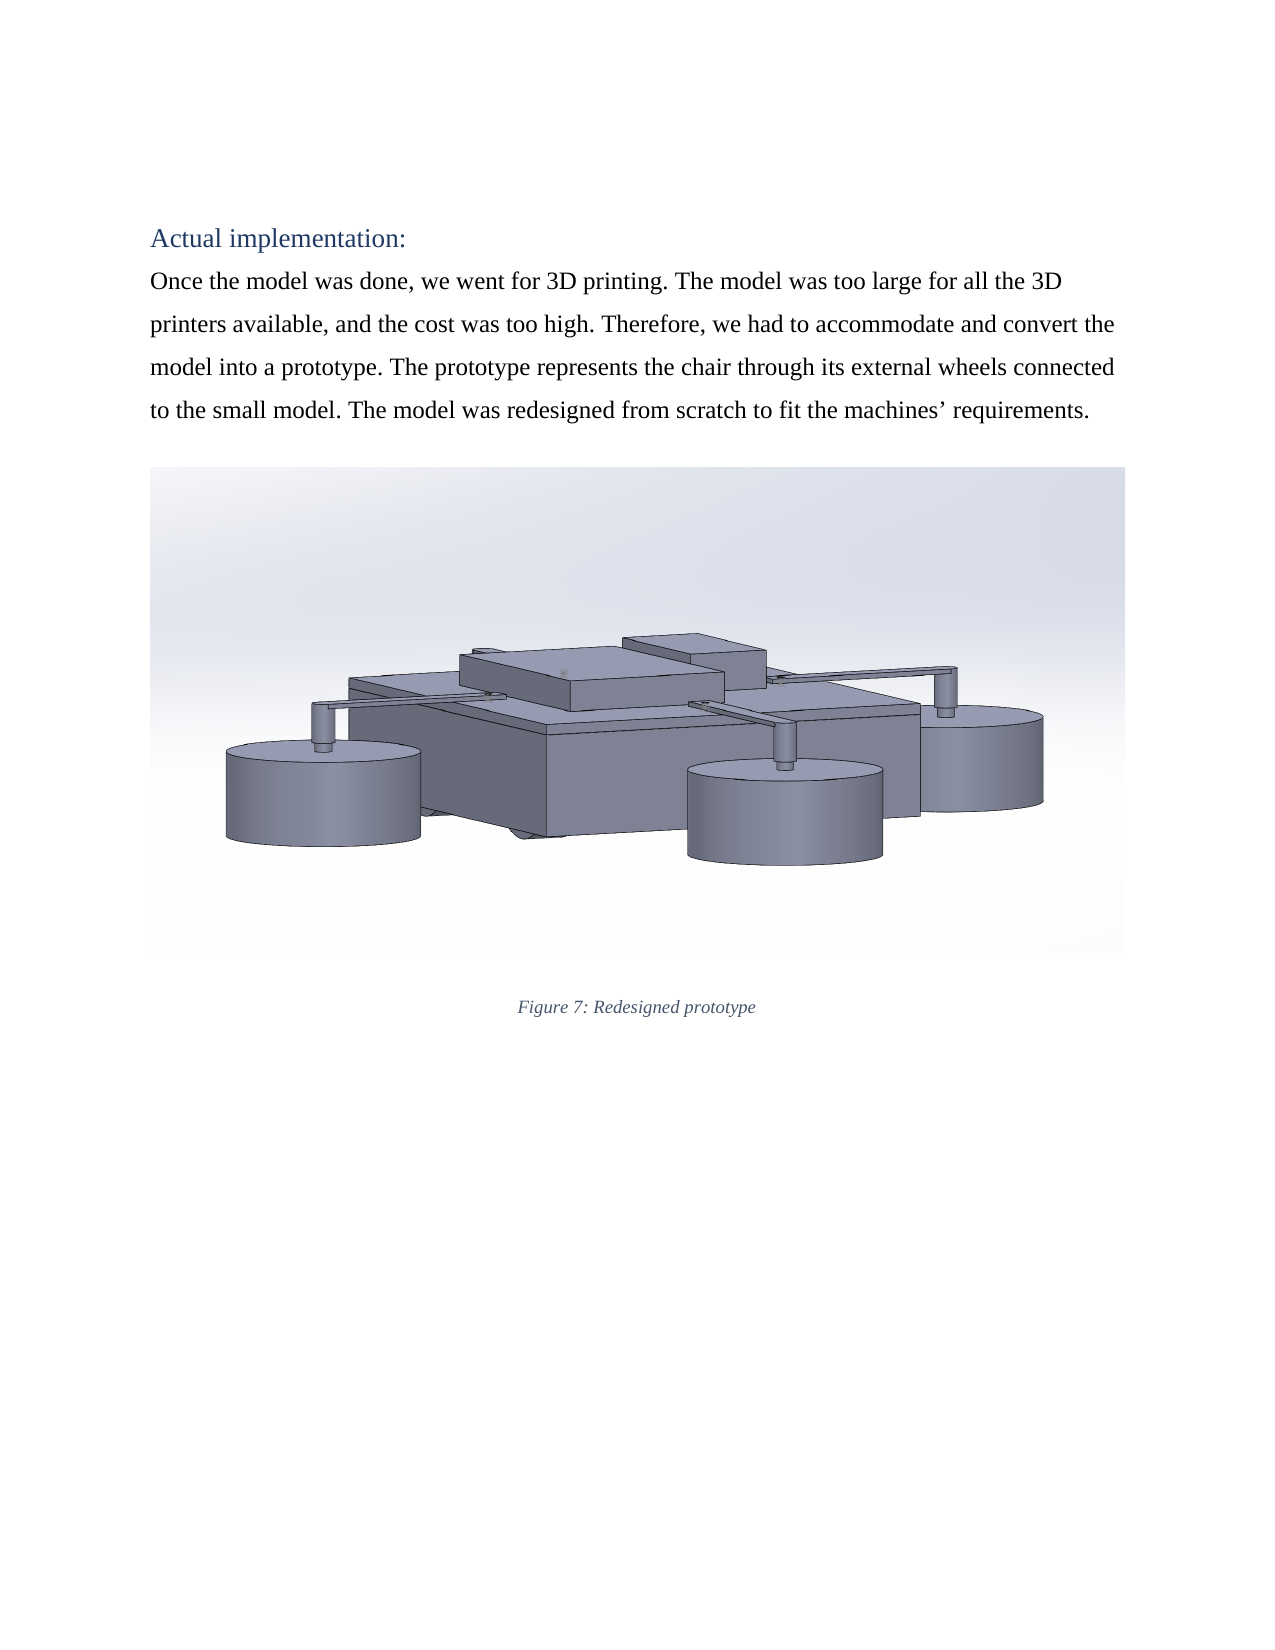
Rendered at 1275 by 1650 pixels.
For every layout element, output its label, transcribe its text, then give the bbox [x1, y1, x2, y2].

picture [150, 467, 1125, 953]
subtitle Actual implementation: [150, 222, 1125, 253]
text Once the model was done, we went for 3D printing. The model was too large for all the 3D printers available, and the cost was too high. Therefore, we had to accommodate and convert the model into a prototype. The prototype represents the chair through its external wheels connected to the small model. The model was redesigned from scratch to fit the machines’ requirements. [150, 266, 1125, 424]
